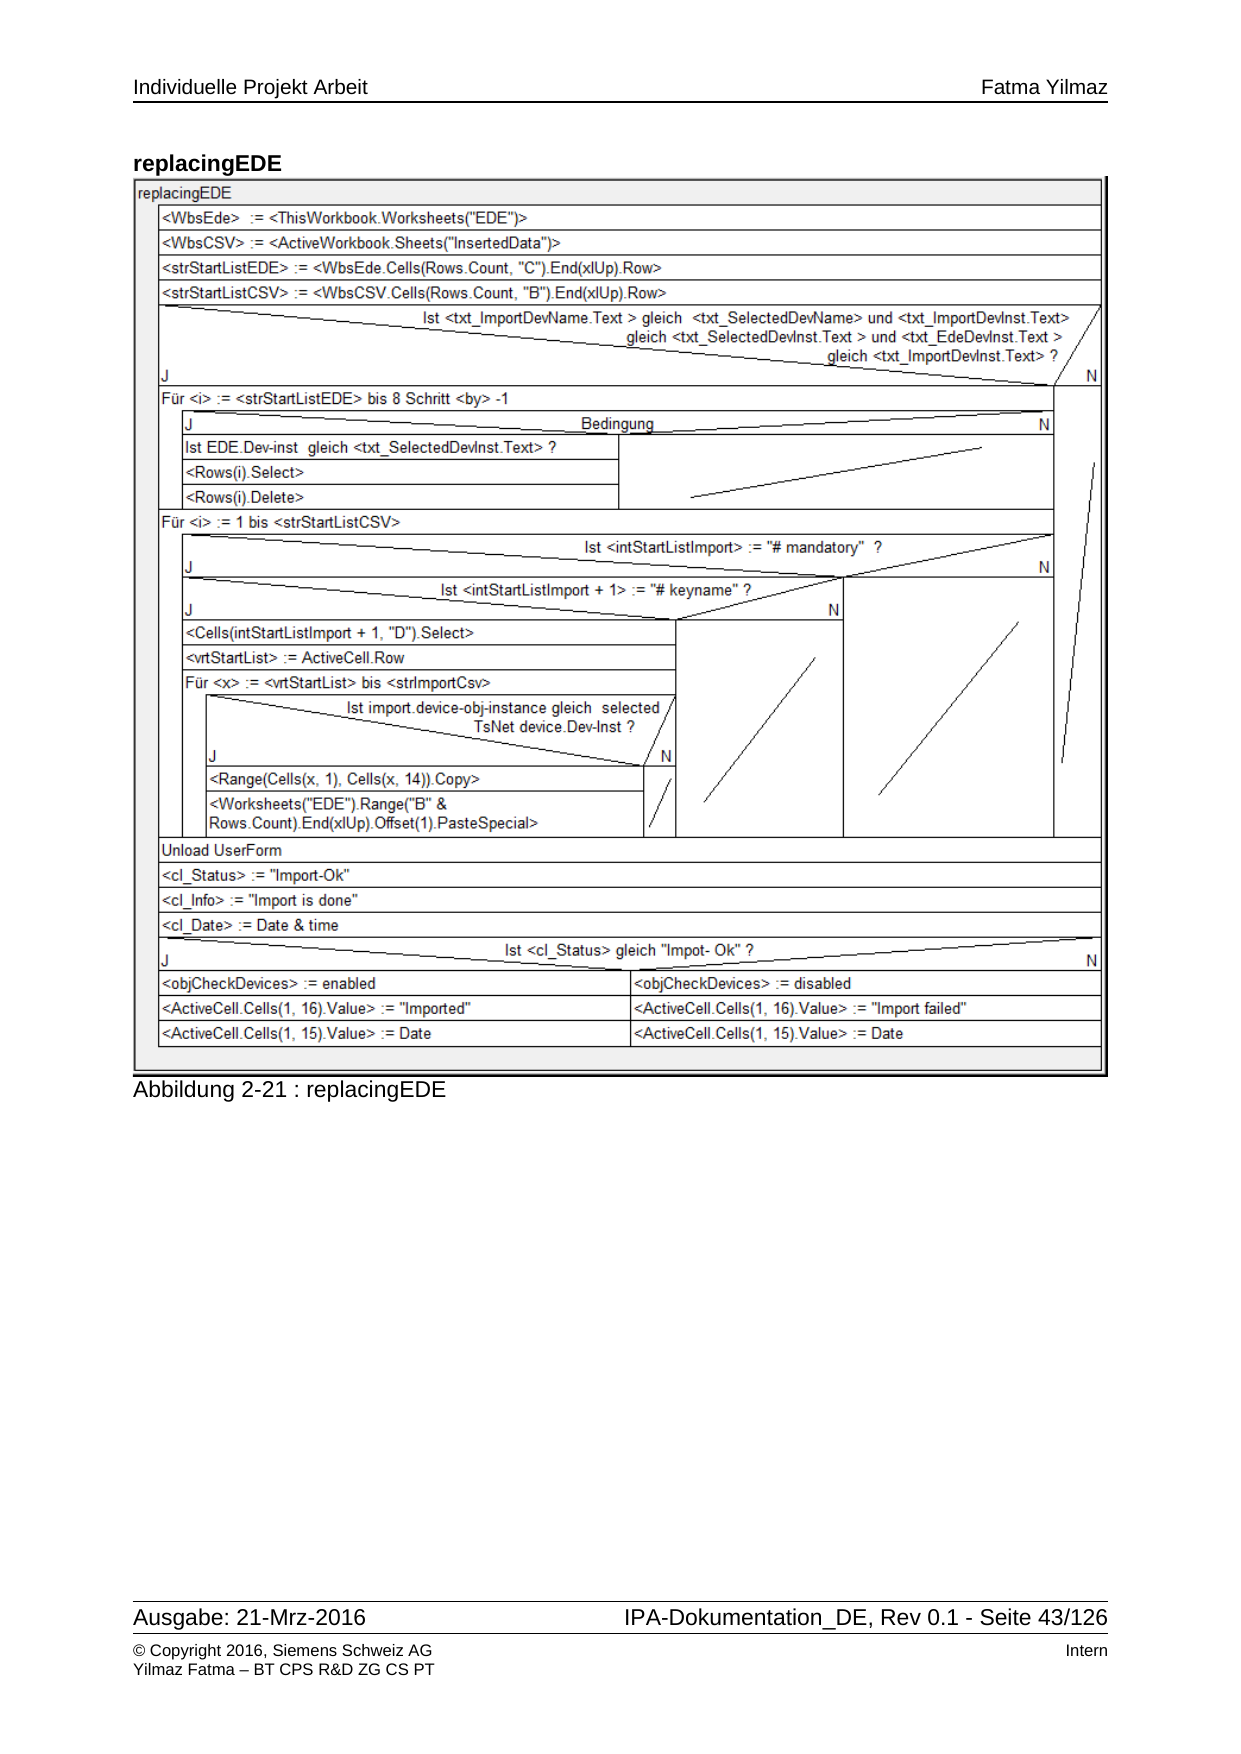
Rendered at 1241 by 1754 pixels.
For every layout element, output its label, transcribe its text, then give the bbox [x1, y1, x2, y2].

picture [132, 176, 1108, 1077]
text replacingEDE [133, 150, 1108, 176]
